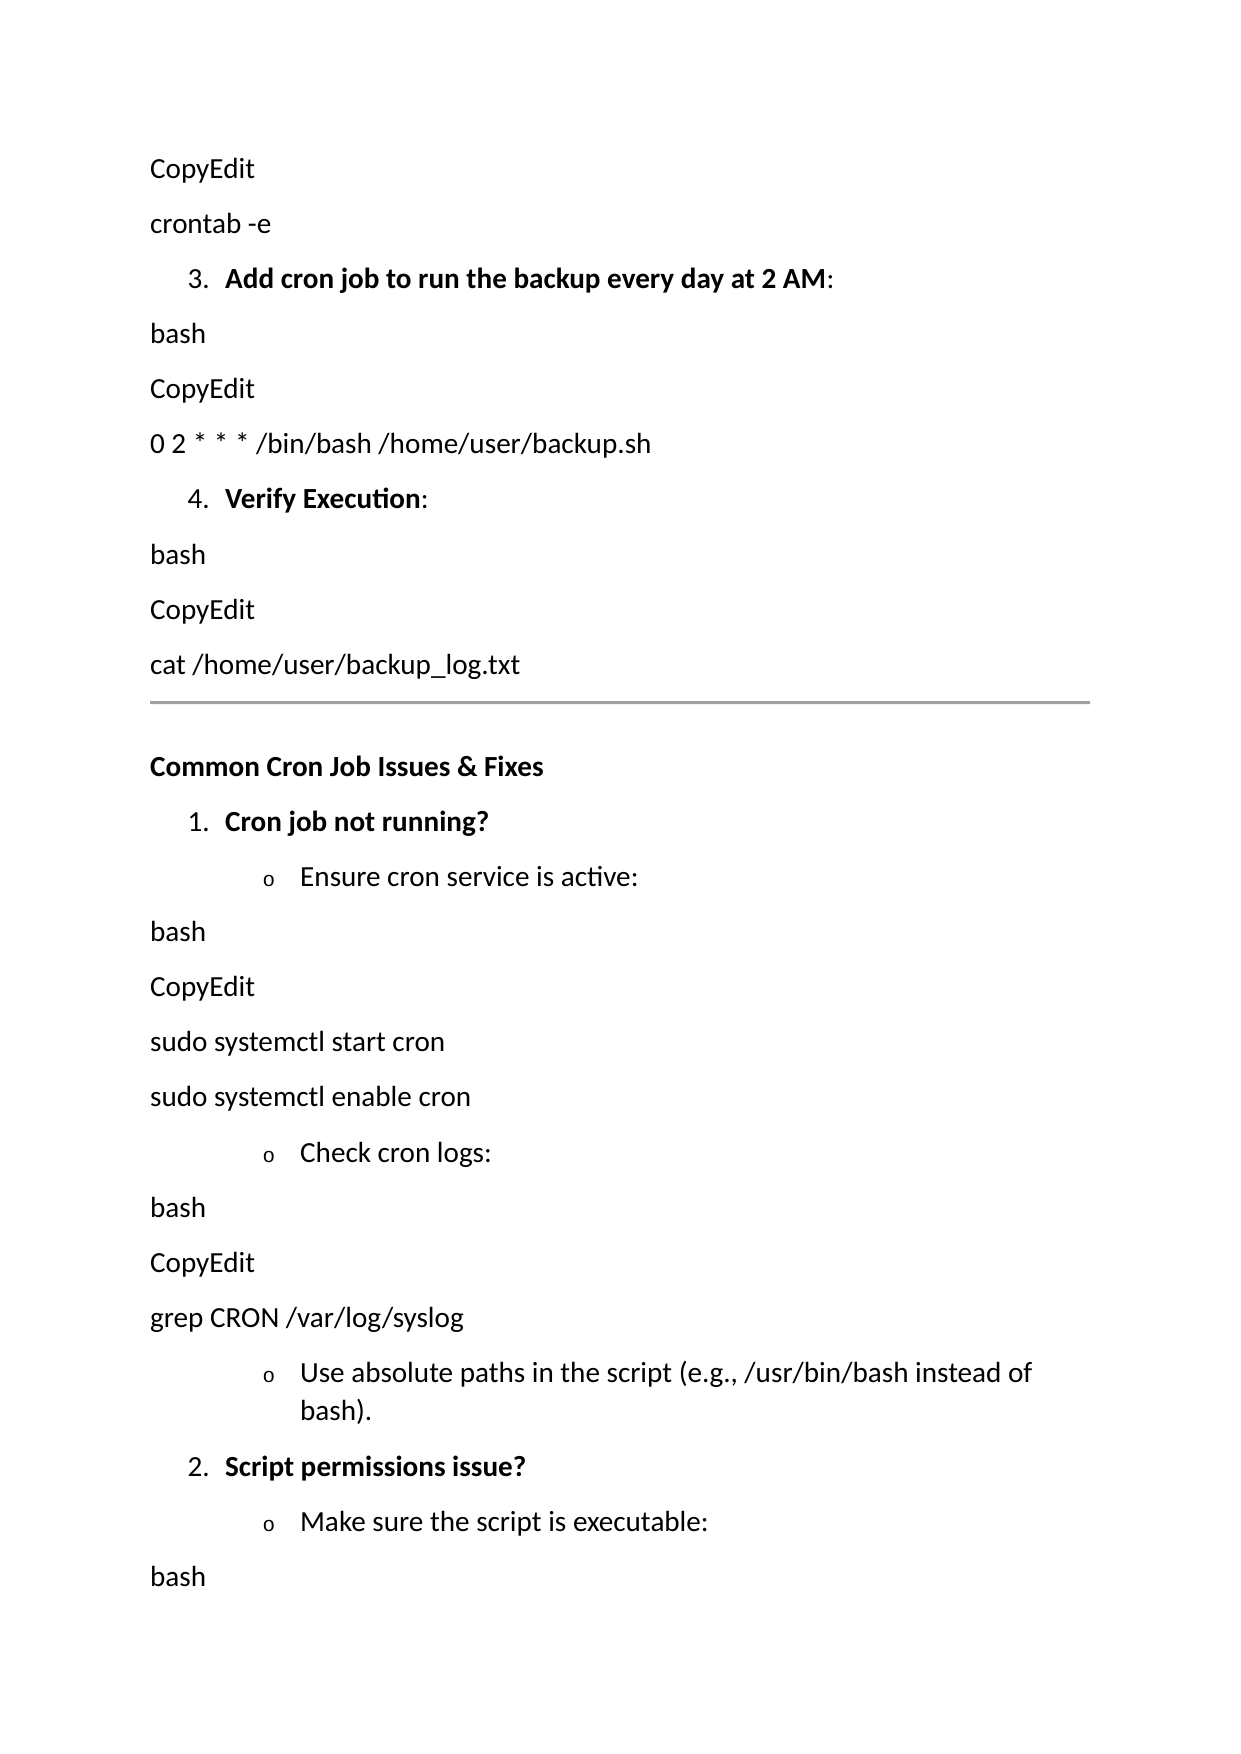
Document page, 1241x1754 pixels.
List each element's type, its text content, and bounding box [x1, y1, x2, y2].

list Ensure cron service is active: [262, 858, 1090, 894]
text bash [150, 913, 1090, 949]
text CopyEdit [150, 150, 1090, 186]
text 0 2 * * * /bin/bash /home/user/backup.sh [150, 426, 1090, 461]
list Verify Execution: [187, 481, 1090, 516]
text sudo systemctl start cron [150, 1023, 1090, 1059]
text CopyEdit [150, 370, 1090, 406]
text CopyEdit [150, 1244, 1090, 1279]
text CopyEdit [150, 591, 1090, 626]
text CopyEdit [150, 968, 1090, 1004]
list Add cron job to run the backup every day at 2 AM: [187, 260, 1090, 296]
text bash [150, 1189, 1090, 1224]
text grep CRON /var/log/syslog [150, 1299, 1090, 1334]
list Check cron logs: [262, 1134, 1090, 1169]
text bash [150, 1558, 1090, 1593]
text Common Cron Job Issues & Fixes [150, 748, 1090, 783]
list Make sure the script is executable: [262, 1503, 1090, 1538]
text sudo systemctl enable cron [150, 1078, 1090, 1114]
list Use absolute paths in the script (e.g., /usr/bin/bash instead of bash). [262, 1354, 1090, 1428]
text bash [150, 315, 1090, 351]
text cat /home/user/backup_log.txt [150, 646, 1090, 682]
text bash [150, 536, 1090, 571]
text crontab -e [150, 205, 1090, 241]
list Cron job not running? [187, 803, 1090, 839]
list Script permissions issue? [187, 1448, 1090, 1483]
